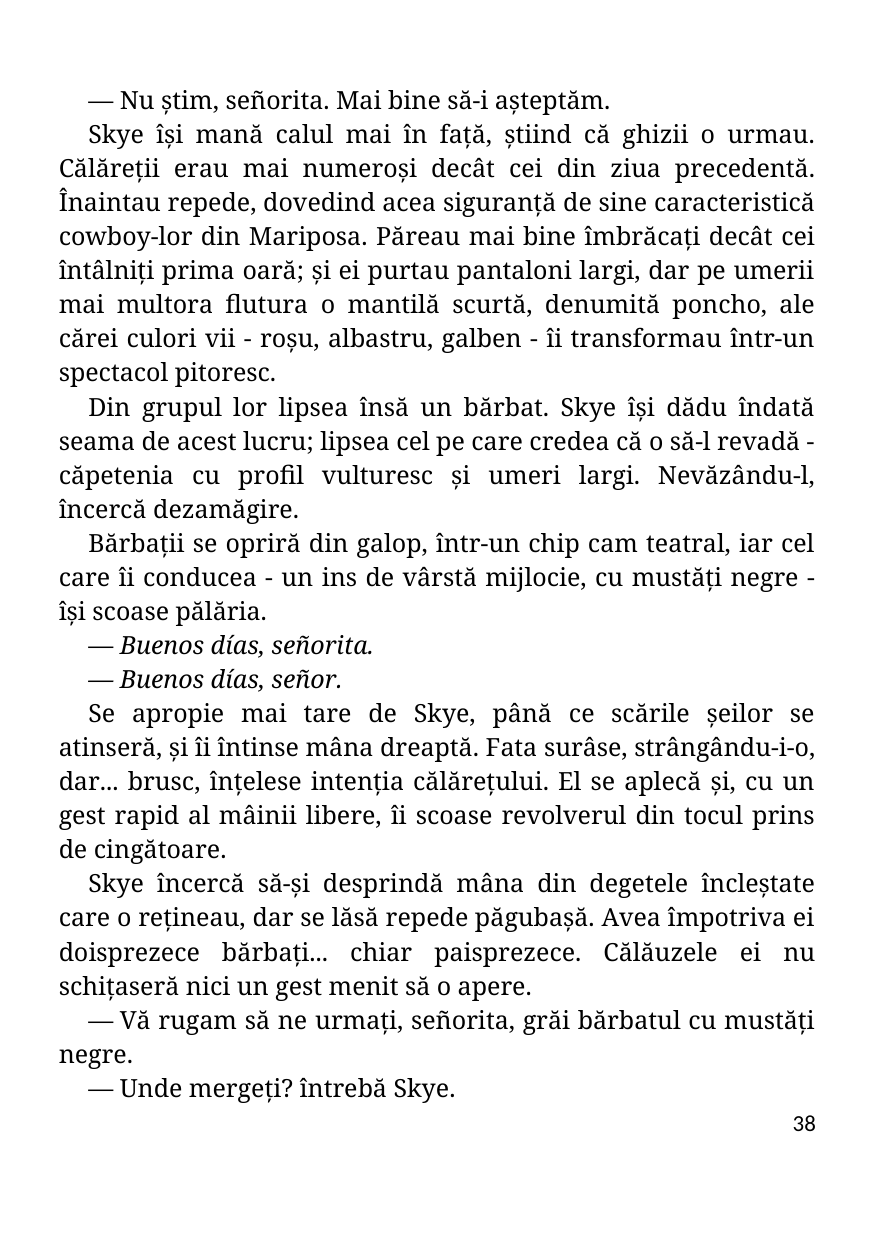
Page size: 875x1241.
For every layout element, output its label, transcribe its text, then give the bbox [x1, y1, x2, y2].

text Se apropie mai tare de Skye, până ce scările șeilor se atinseră, și îi întinse mâna dreaptă. Fata surâse, strângându-i-o, dar... brusc, înțelese intenția călărețului. El se aplecă și, cu un gest rapid al mâinii libere, îi scoase revolverul din tocul prins de cingătoare. [58, 696, 816, 866]
text Skye încercă să-și desprindă mâna din degetele încleștate care o rețineau, dar se lăsă repede păgubașă. Avea împotriva ei doisprezece bărbați... chiar paisprezece. Călăuzele ei nu schițaseră nici un gest menit să o apere. [58, 866, 816, 1002]
text — Buenos días, señorita. [58, 628, 816, 662]
text — Unde mergeți? întrebă Skye. [58, 1070, 816, 1104]
text — Vă rugam să ne urmați, señorita, grăi bărbatul cu mustăți negre. [58, 1002, 816, 1070]
text — Nu știm, señorita. Mai bine să-i așteptăm. [58, 83, 816, 117]
text — Buenos días, señor. [58, 662, 816, 696]
text Skye își mană calul mai în față, știind că ghizii o urmau. Călăreții erau mai numeroși decât cei din ziua precedentă. Înaintau repede, dovedind acea siguranță de sine caracteristică cowboy-lor din Mariposa. Păreau mai bine îmbrăcați decât cei întâlniți prima oară; și ei purtau pantaloni largi, dar pe umerii mai multora flutura o mantilă scurtă, denumită poncho, ale cărei culori vii - roșu, albastru, galben - îi transformau într-un spectacol pitoresc. [58, 117, 816, 389]
text Din grupul lor lipsea însă un bărbat. Skye își dădu îndată seama de acest lucru; lipsea cel pe care credea că o să-l revadă - căpetenia cu profil vulturesc și umeri largi. Nevăzându-l, încercă dezamăgire. [58, 389, 816, 525]
text Bărbații se opriră din galop, într-un chip cam teatral, iar cel care îi conducea - un ins de vârstă mijlocie, cu mustăți negre - își scoase pălăria. [58, 525, 816, 628]
